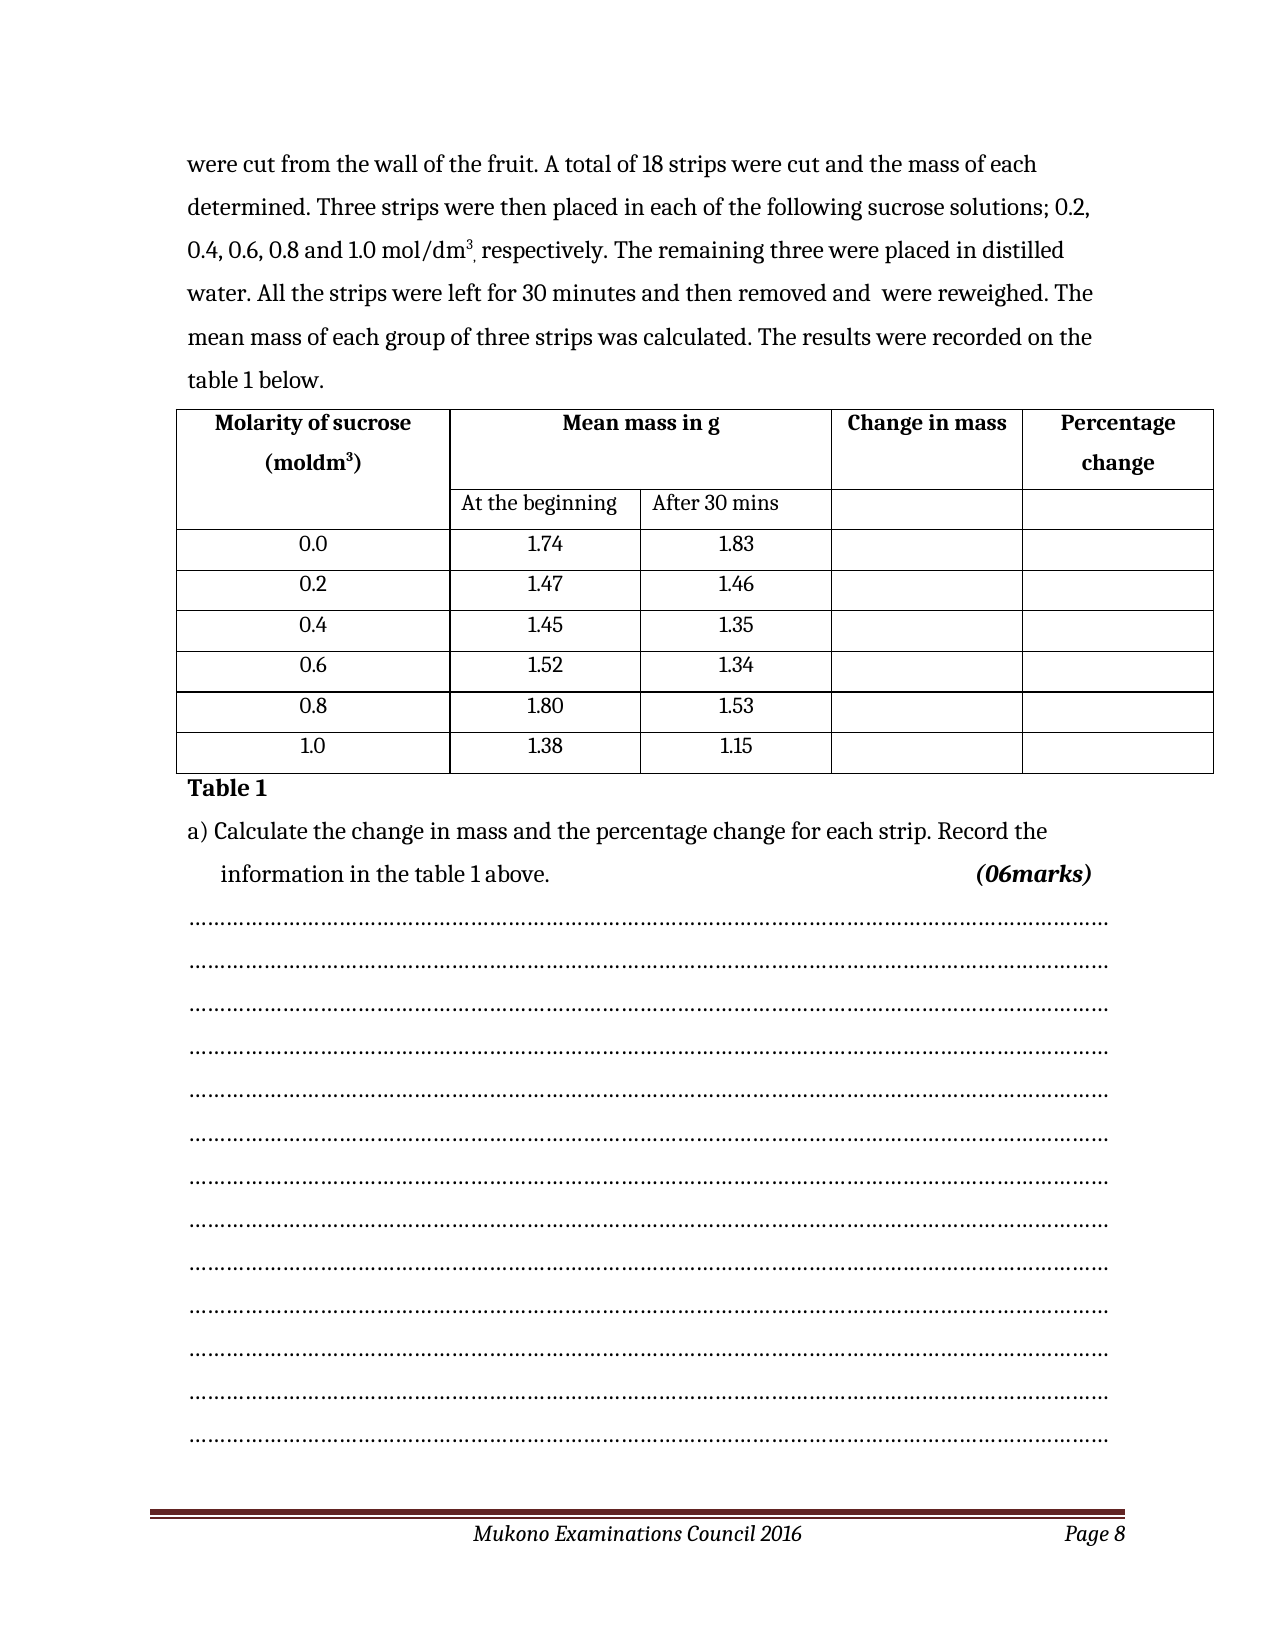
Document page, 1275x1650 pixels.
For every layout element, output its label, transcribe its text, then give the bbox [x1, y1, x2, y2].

table_cell [832, 693, 1022, 732]
table_cell 0.2 [177, 571, 449, 610]
table_cell 1.80 [451, 693, 640, 732]
table_cell 1.34 [641, 652, 831, 691]
table_cell [1023, 530, 1213, 570]
table_cell 1.45 [451, 611, 640, 651]
table_cell 1.46 [641, 571, 831, 610]
table_cell [1023, 652, 1213, 691]
table_cell [832, 530, 1022, 570]
table_cell [1023, 490, 1213, 529]
table_cell 1.0 [177, 733, 449, 772]
table_cell [832, 571, 1022, 610]
table_cell [1023, 611, 1213, 651]
table_cell 1.52 [451, 652, 640, 691]
text a) Calculate the change in mass and the percentage change for each strip. Record the [187, 817, 1125, 845]
text …………………………………………………………………………………………………………………………………………………………………………………………………………………………………………………………………………………………………………………………………………………………………………………………………………………………………………………………………………………………………………………………………………………………………………………………………………………………………………………………………………………………………………………………………………………………………………………………………………………………………………………………………………………………………………………………………………………………………………………………………………………………………………………………………………………………………………………………………………………………………………………………………………………………………………………………………………………………………………………………………………………………………………………………………………………………………………………………………………………………… [187, 903, 1125, 1363]
text Table 1 [187, 774, 1125, 802]
table_cell [1023, 733, 1213, 772]
table_cell [832, 652, 1022, 691]
text information in the table 1 above. (06marks) [187, 860, 1125, 888]
table_cell [832, 490, 1022, 529]
table_cell 0.6 [177, 652, 449, 691]
table_cell 0.4 [177, 611, 449, 651]
table_cell 1.83 [641, 530, 831, 570]
table_cell 1.15 [641, 733, 831, 772]
table_cell [1023, 571, 1213, 610]
table_header Change in mass [832, 410, 1022, 489]
table_cell 1.74 [451, 530, 640, 570]
table_cell After 30 mins [641, 490, 831, 529]
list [150, 150, 1125, 394]
table_header Mean mass in g [451, 410, 831, 489]
table_cell 1.38 [451, 733, 640, 772]
table_cell 1.53 [641, 693, 831, 732]
table_cell 0.8 [177, 693, 449, 732]
table_cell [832, 733, 1022, 772]
table_cell At the beginning [451, 490, 640, 529]
table_cell 0.0 [177, 530, 449, 570]
table_cell 1.35 [641, 611, 831, 651]
table_header Molarity of sucrose (moldm3) [177, 410, 449, 529]
table_header Percentage change [1023, 410, 1213, 489]
table_cell 1.47 [451, 571, 640, 610]
table_cell [1023, 693, 1213, 732]
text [187, 1377, 1125, 1449]
table_cell [832, 611, 1022, 651]
